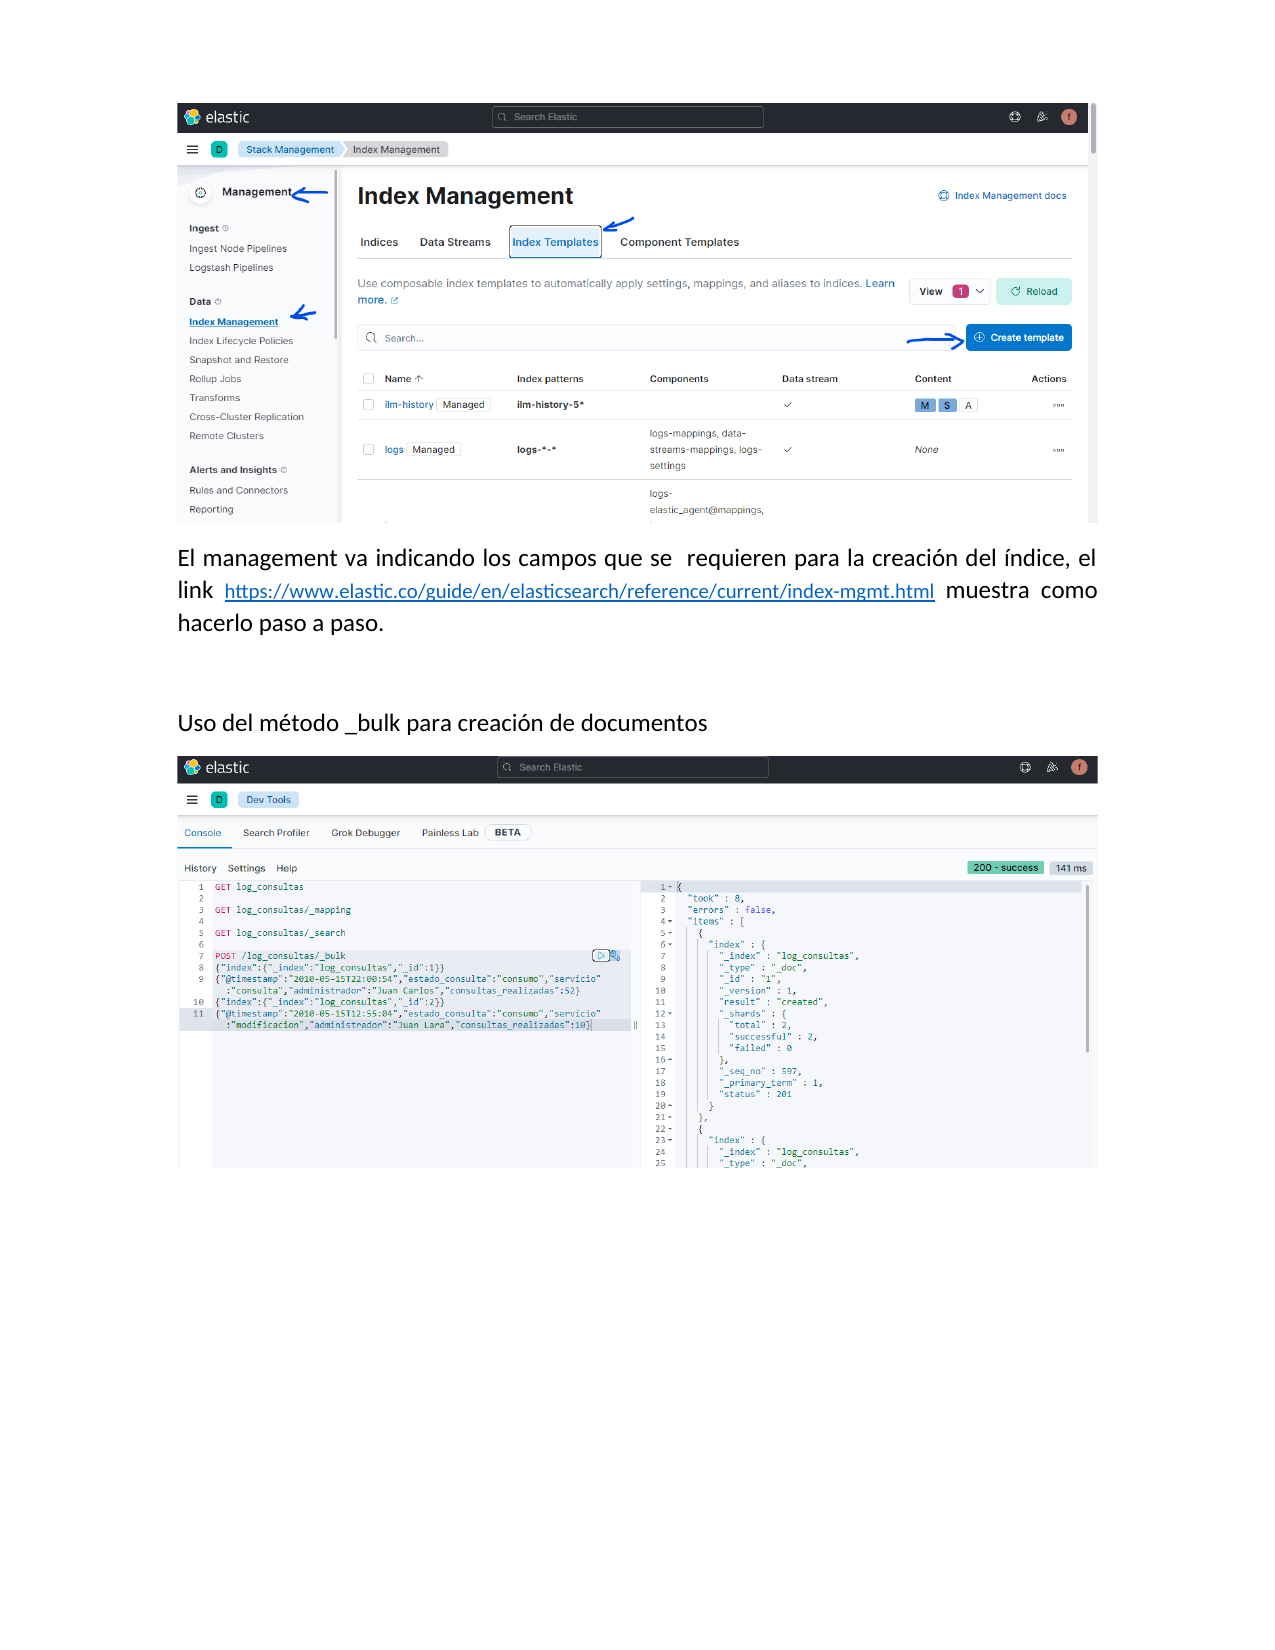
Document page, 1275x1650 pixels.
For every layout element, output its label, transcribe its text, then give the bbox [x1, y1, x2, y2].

picture [177, 756, 1098, 1168]
text Uso del método _bulk para creación de documentos [177, 707, 1098, 737]
text El management va indicando los campos que se requieren para la creación del índice, el link https://www.elastic.co/guide/en/elasticsearch/reference/current/index-mgmt.html muestra como hacerlo paso a paso. [177, 542, 1098, 638]
picture [177, 103, 1098, 523]
